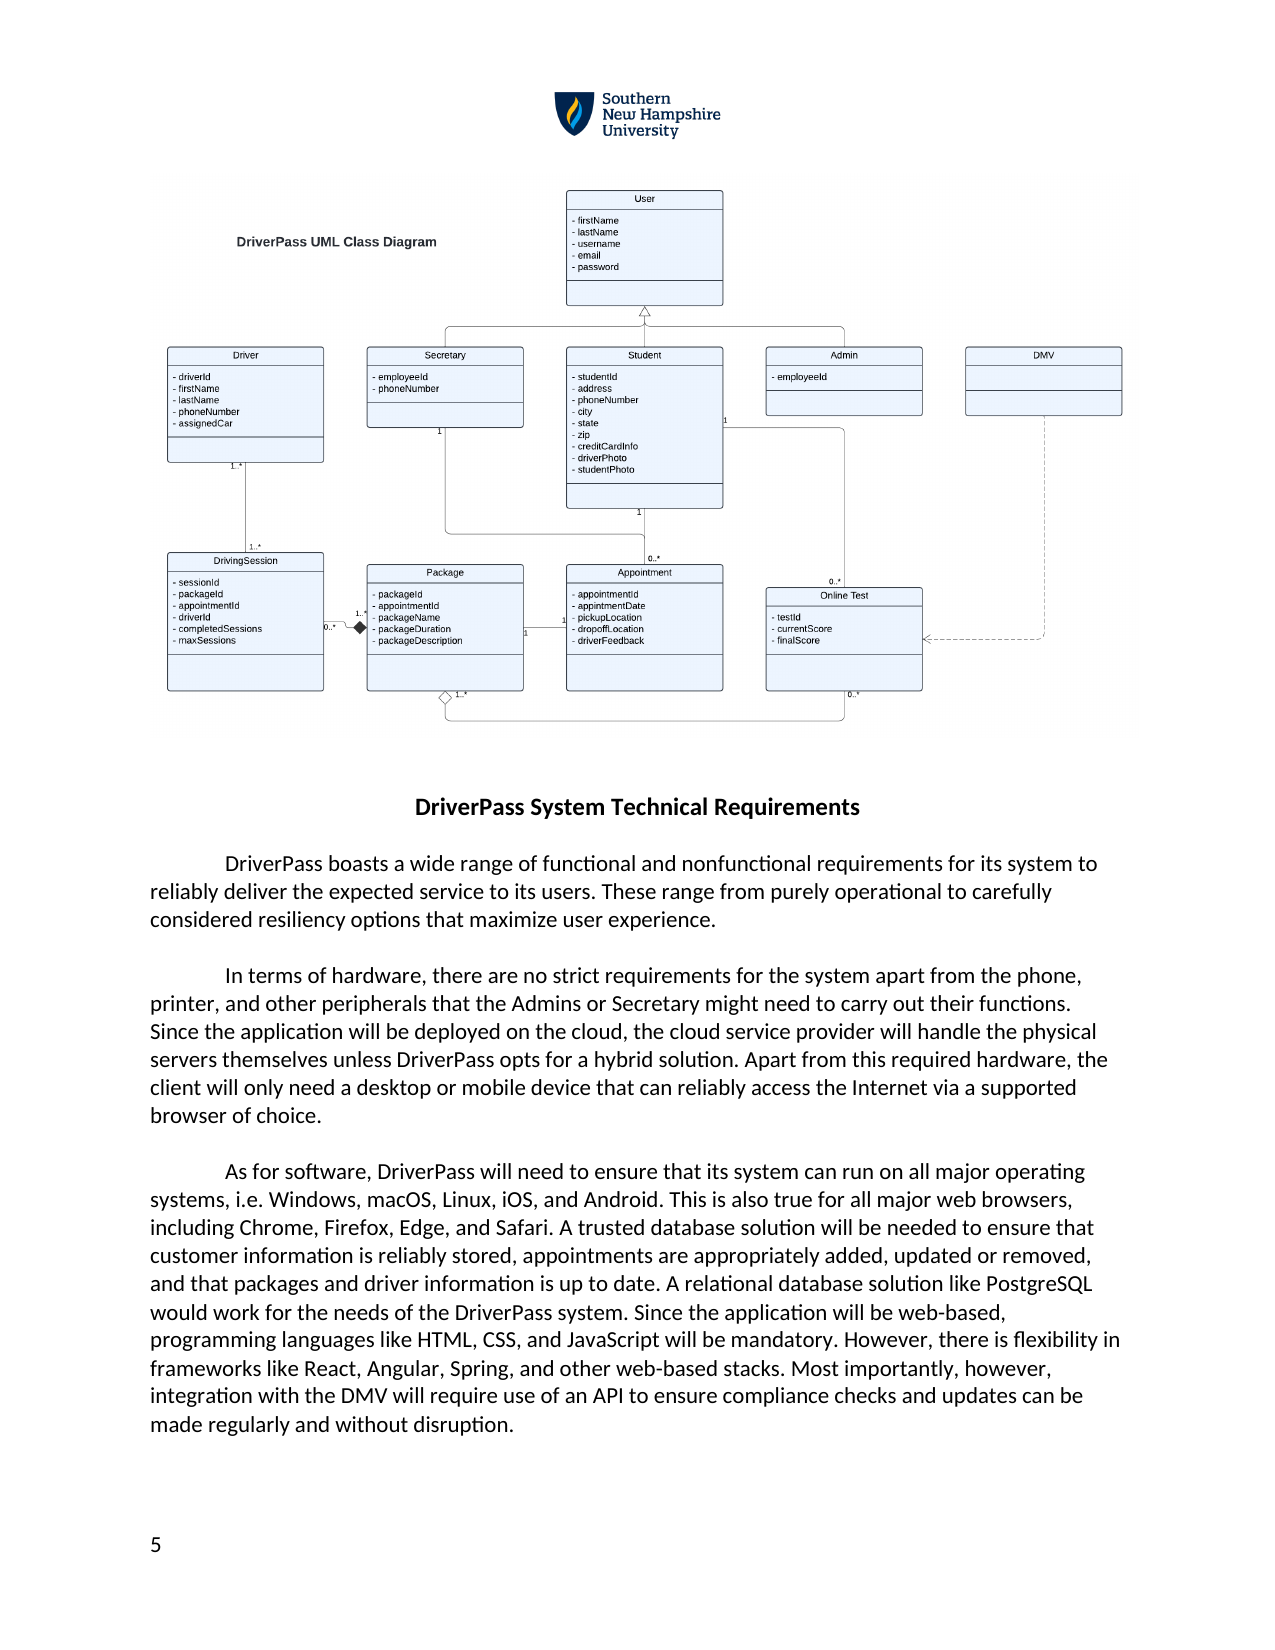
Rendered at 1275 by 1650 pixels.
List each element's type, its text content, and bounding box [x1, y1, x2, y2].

text DriverPass boasts a wide range of functional and nonfunctional requirements for its system to reliably deliver the expected service to its users. These range from purely operational to carefully considered resiliency options that maximize user experience. [150, 849, 1125, 933]
text As for software, DriverPass will need to ensure that its system can run on all major operating systems, i.e. Windows, macOS, Linux, iOS, and Android. This is also true for all major web browsers, including Chrome, Firefox, Edge, and Safari. A trusted database solution will be needed to ensure that customer information is reliably stored, appointments are appropriately added, updated or removed, and that packages and driver information is up to date. A relational database solution like PostgreSQL would work for the needs of the DriverPass system. Since the application will be web-based, programming languages like HTML, CSS, and JavaScript will be mandatory. However, there is flexibility in frameworks like React, Angular, Spring, and other web-based stacks. Most importantly, however, integration with the DMV will require use of an API to ensure compliance checks and updates can be made regularly and without disruption. [150, 1157, 1125, 1438]
picture [150, 173, 1139, 738]
subtitle DriverPass System Technical Requirements [150, 791, 1125, 821]
picture [546, 75, 729, 154]
text In terms of hardware, there are no strict requirements for the system apart from the phone, printer, and other peripherals that the Admins or Secretary might need to carry out their functions. Since the application will be deployed on the cloud, the cloud service provider will handle the physical servers themselves unless DriverPass opts for a hybrid solution. Apart from this required hardware, the client will only need a desktop or mobile device that can reliably access the Internet via a supported browser of choice. [150, 961, 1125, 1129]
